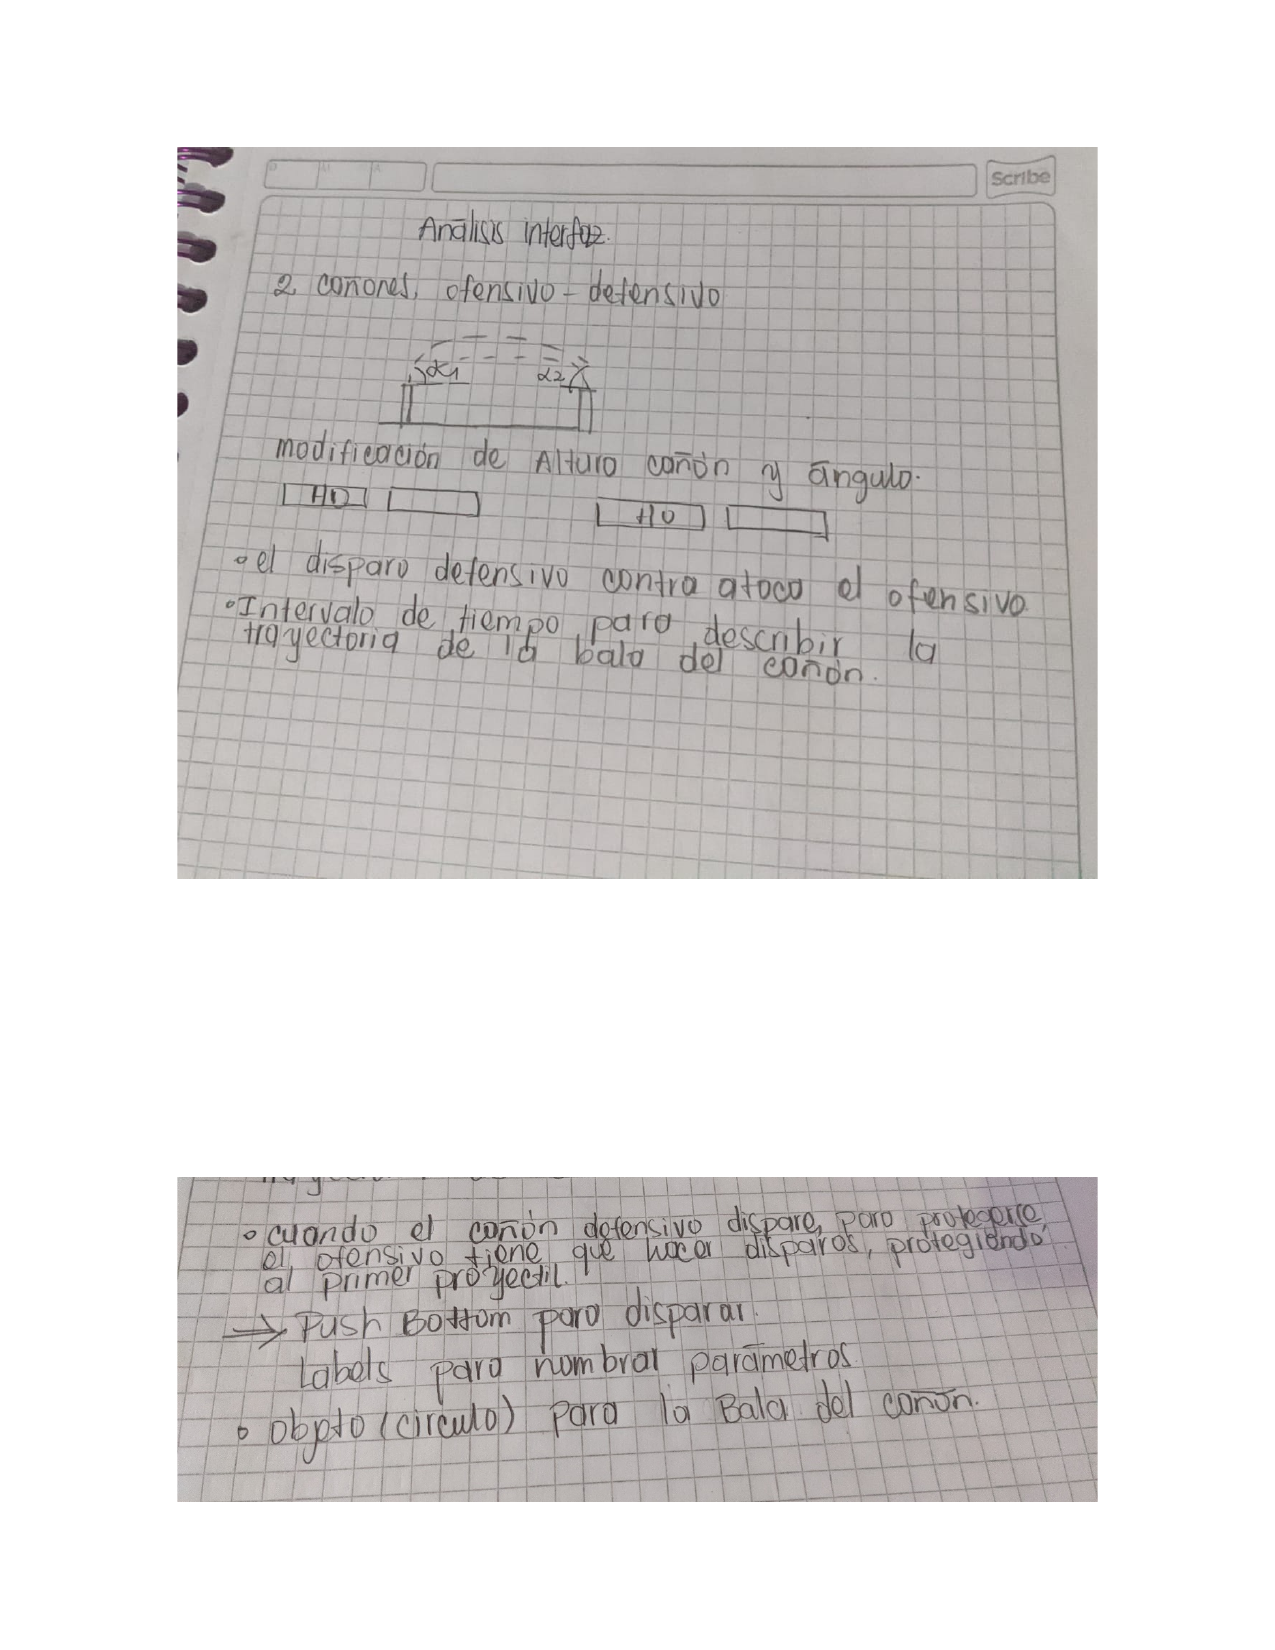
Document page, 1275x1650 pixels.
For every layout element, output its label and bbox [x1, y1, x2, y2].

picture [177, 1177, 1098, 1502]
picture [177, 147, 1098, 879]
